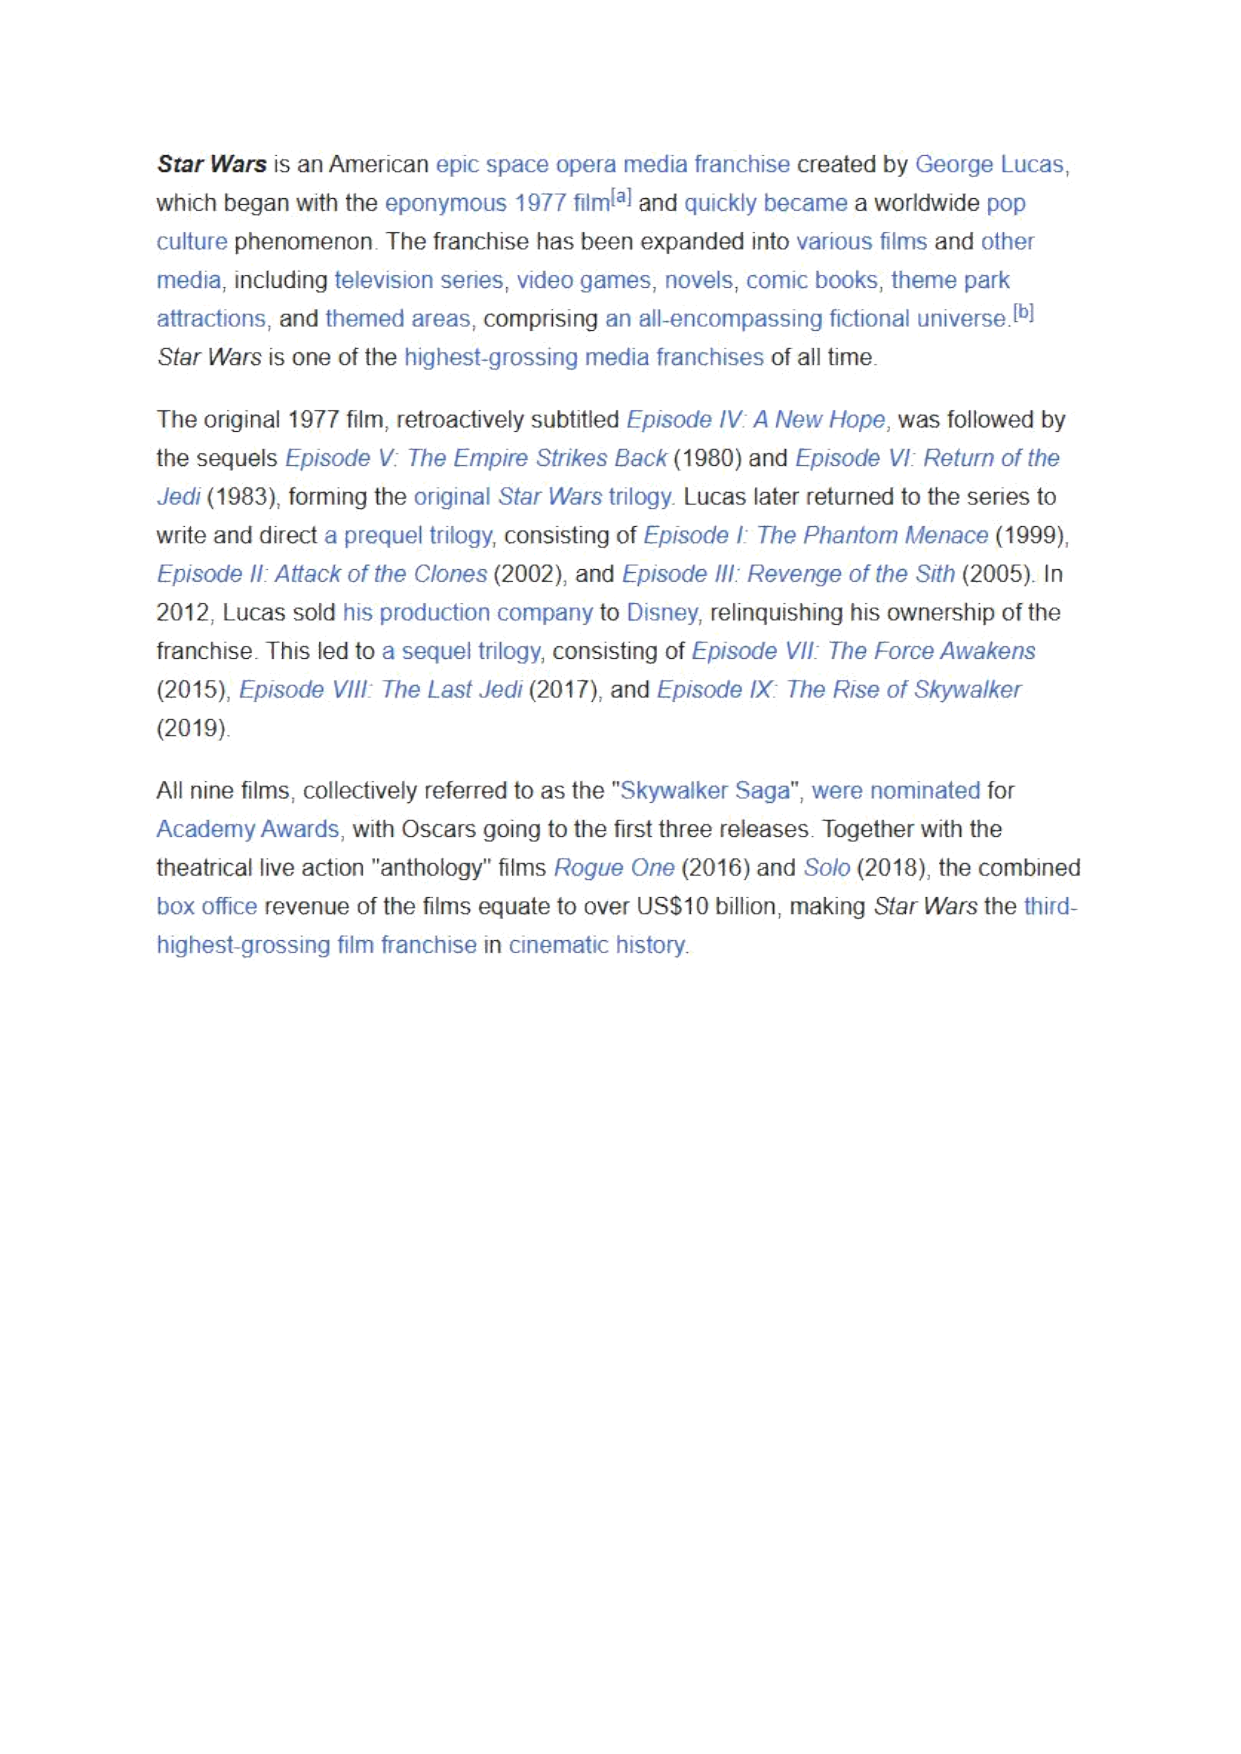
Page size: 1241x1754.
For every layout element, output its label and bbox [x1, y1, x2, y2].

picture [150, 150, 1089, 986]
